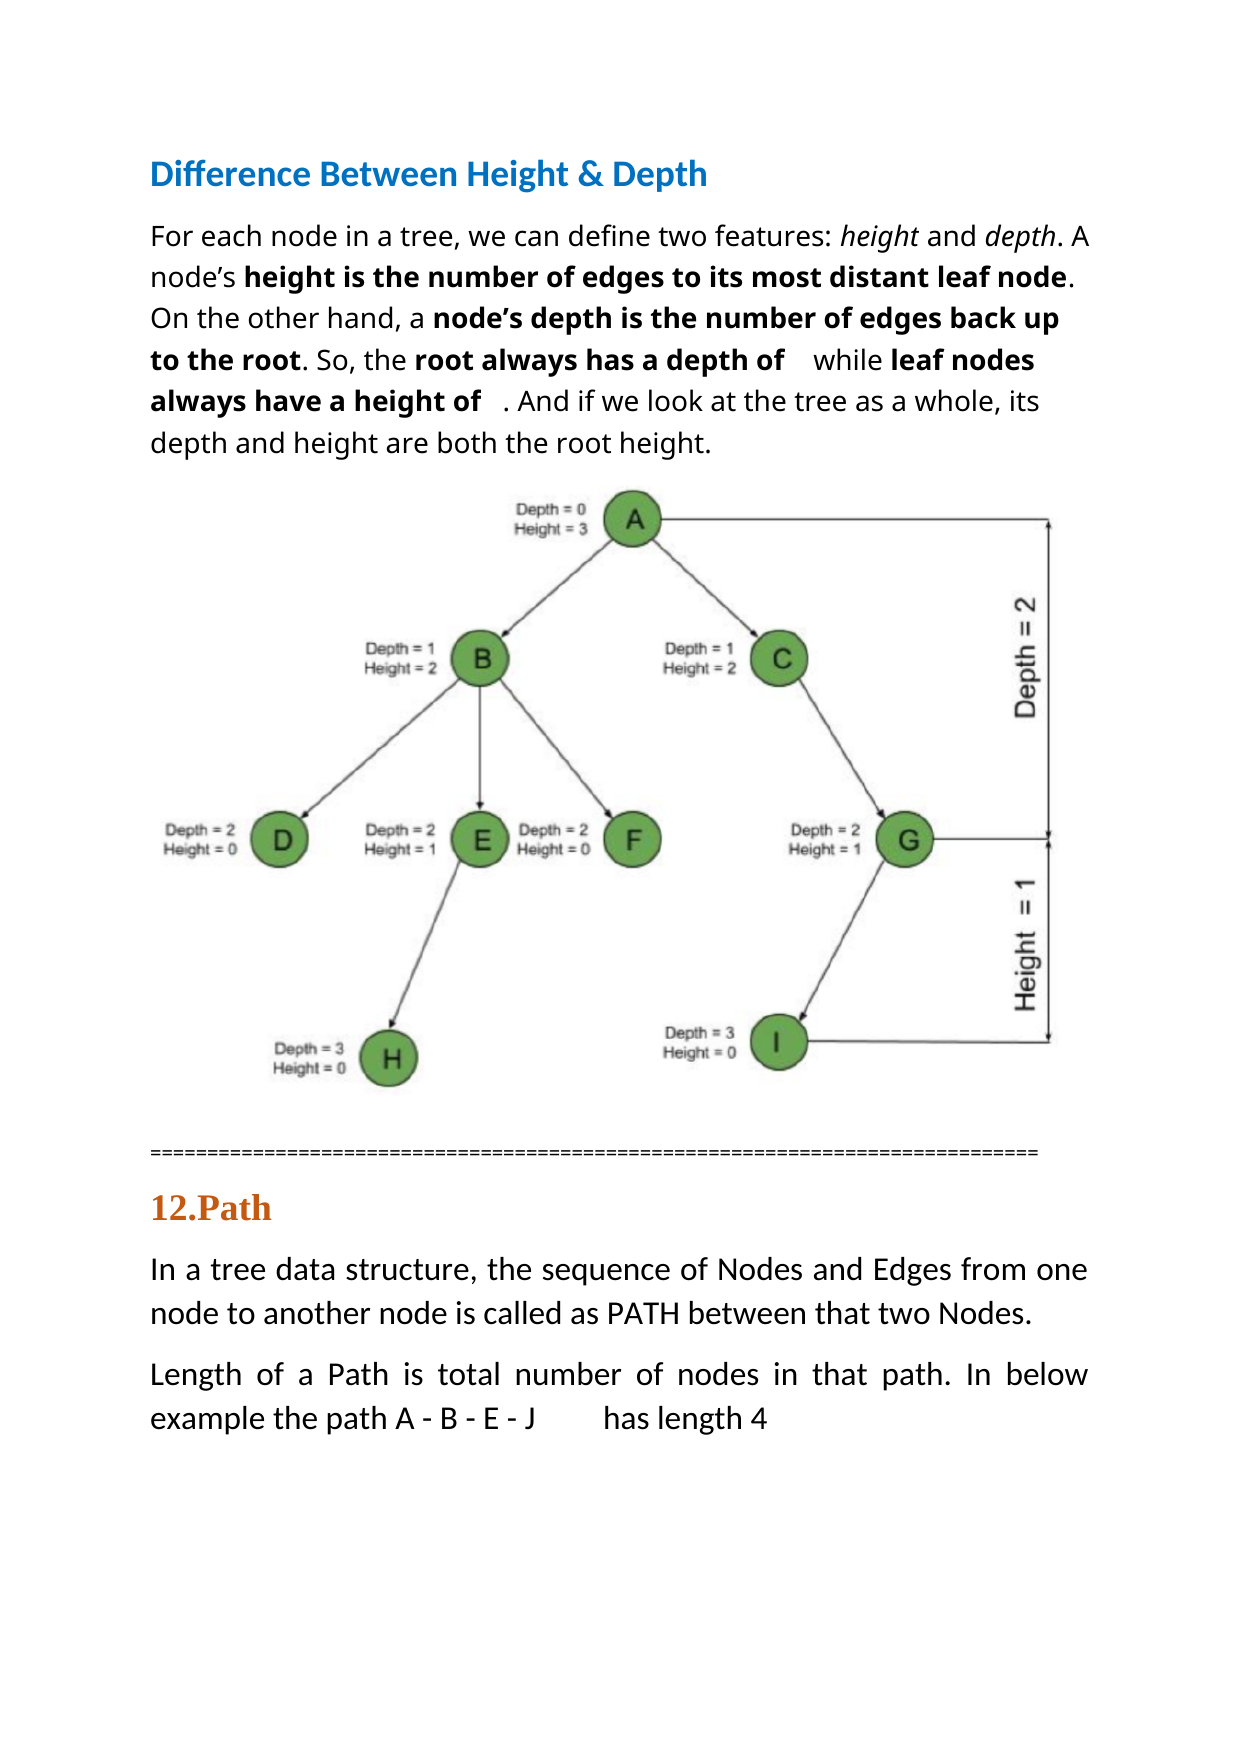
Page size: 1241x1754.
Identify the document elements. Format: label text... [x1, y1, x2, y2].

picture [150, 481, 1091, 1120]
text ============================================================================== [150, 1138, 1090, 1166]
text 12.Path [150, 1185, 1090, 1228]
text Length of a Path is total number of nodes in that path. In below example the path A - B - E - J has length 4 [150, 1353, 1090, 1437]
text Difference Between Height & Depth [150, 150, 1090, 196]
text In a tree data structure, the sequence of Nodes and Edges from one node to another node is called as PATH between that two Nodes. [150, 1248, 1090, 1333]
text For each node in a tree, we can define two features: height and depth. A node’s height is the number of edges to its most distant leaf node. On the other hand, a node’s depth is the number of edges back up to the root. So, the root always has a depth of while leaf nodes always have a height of . And if we look at the tree as a whole, its depth and height are both the root height. [150, 216, 1090, 461]
